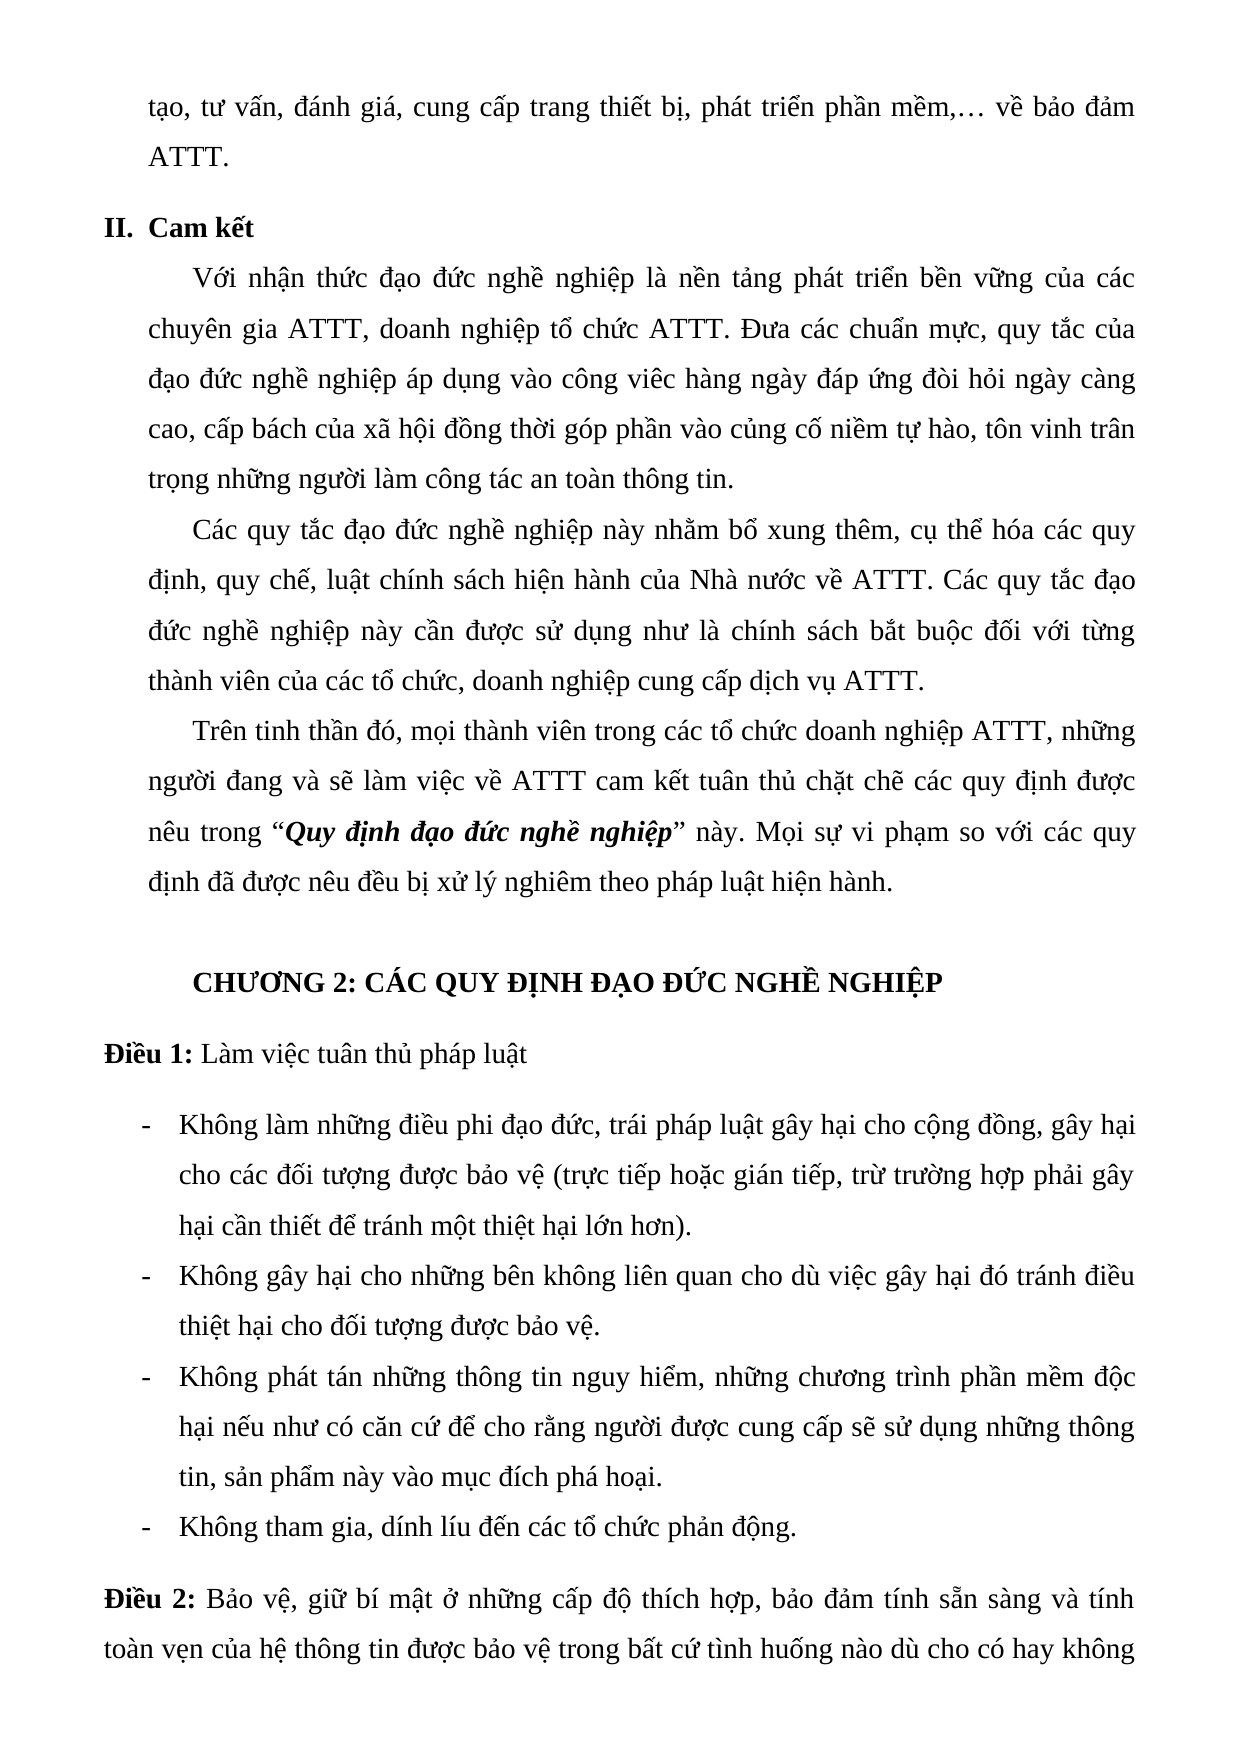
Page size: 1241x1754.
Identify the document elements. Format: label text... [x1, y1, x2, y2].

list Không gây hại cho những bên không liên quan cho dù việc gây hại đó tránh điều thiệt hại cho đối tượng được bảo vệ. [141, 1258, 1137, 1342]
text Điều 1: Làm việc tuân thủ pháp luật [103, 1036, 1137, 1069]
list CHƯƠNG 2: CÁC QUY ĐỊNH ĐẠO ĐỨC NGHỀ NGHIỆP [148, 965, 1137, 998]
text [148, 89, 1137, 172]
list Không làm những điều phi đạo đức, trái pháp luật gây hại cho cộng đồng, gây hại cho các đối tượng được bảo vệ (trực tiếp hoặc gián tiếp, trừ trường hợp phải gây hại cần thiết để tránh một thiệt hại lớn hơn). [141, 1107, 1137, 1241]
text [103, 1581, 1137, 1664]
list Với nhận thức đạo đức nghề nghiệp là nền tảng phát triển bền vững của các chuyên gia ATTT, doanh nghiệp tổ chức ATTT. Đưa các chuẩn mực, quy tắc của đạo đức nghề nghiệp áp dụng vào công viêc hàng ngày đáp ứng đòi hỏi ngày càng cao, cấp bách của xã hội đồng thời góp phần vào củng cố niềm tự hào, tôn vinh trân trọng những người làm công tác an toàn thông tin. [148, 260, 1137, 495]
list Các quy tắc đạo đức nghề nghiệp này nhằm bổ xung thêm, cụ thể hóa các quy định, quy chế, luật chính sách hiện hành của Nhà nước về ATTT. Các quy tắc đạo đức nghề nghiệp này cần được sử dụng như là chính sách bắt buộc đối với từng thành viên của các tổ chức, doanh nghiệp cung cấp dịch vụ ATTT. [148, 512, 1137, 696]
list Không tham gia, dính líu đến các tổ chức phản động. [141, 1509, 1137, 1543]
list Không phát tán những thông tin nguy hiểm, những chương trình phần mềm độc hại nếu như có căn cứ để cho rằng người được cung cấp sẽ sử dụng những thông tin, sản phẩm này vào mục đích phá hoại. [141, 1359, 1137, 1493]
list Trên tinh thần đó, mọi thành viên trong các tổ chức doanh nghiệp ATTT, những người đang và sẽ làm việc về ATTT cam kết tuân thủ chặt chẽ các quy định được nêu trong “Quy định đạo đức nghề nghiệp” này. Mọi sự vi phạm so với các quy định đã được nêu đều bị xử lý nghiêm theo pháp luật hiện hành. [148, 713, 1137, 898]
list Cam kết [103, 210, 1137, 244]
